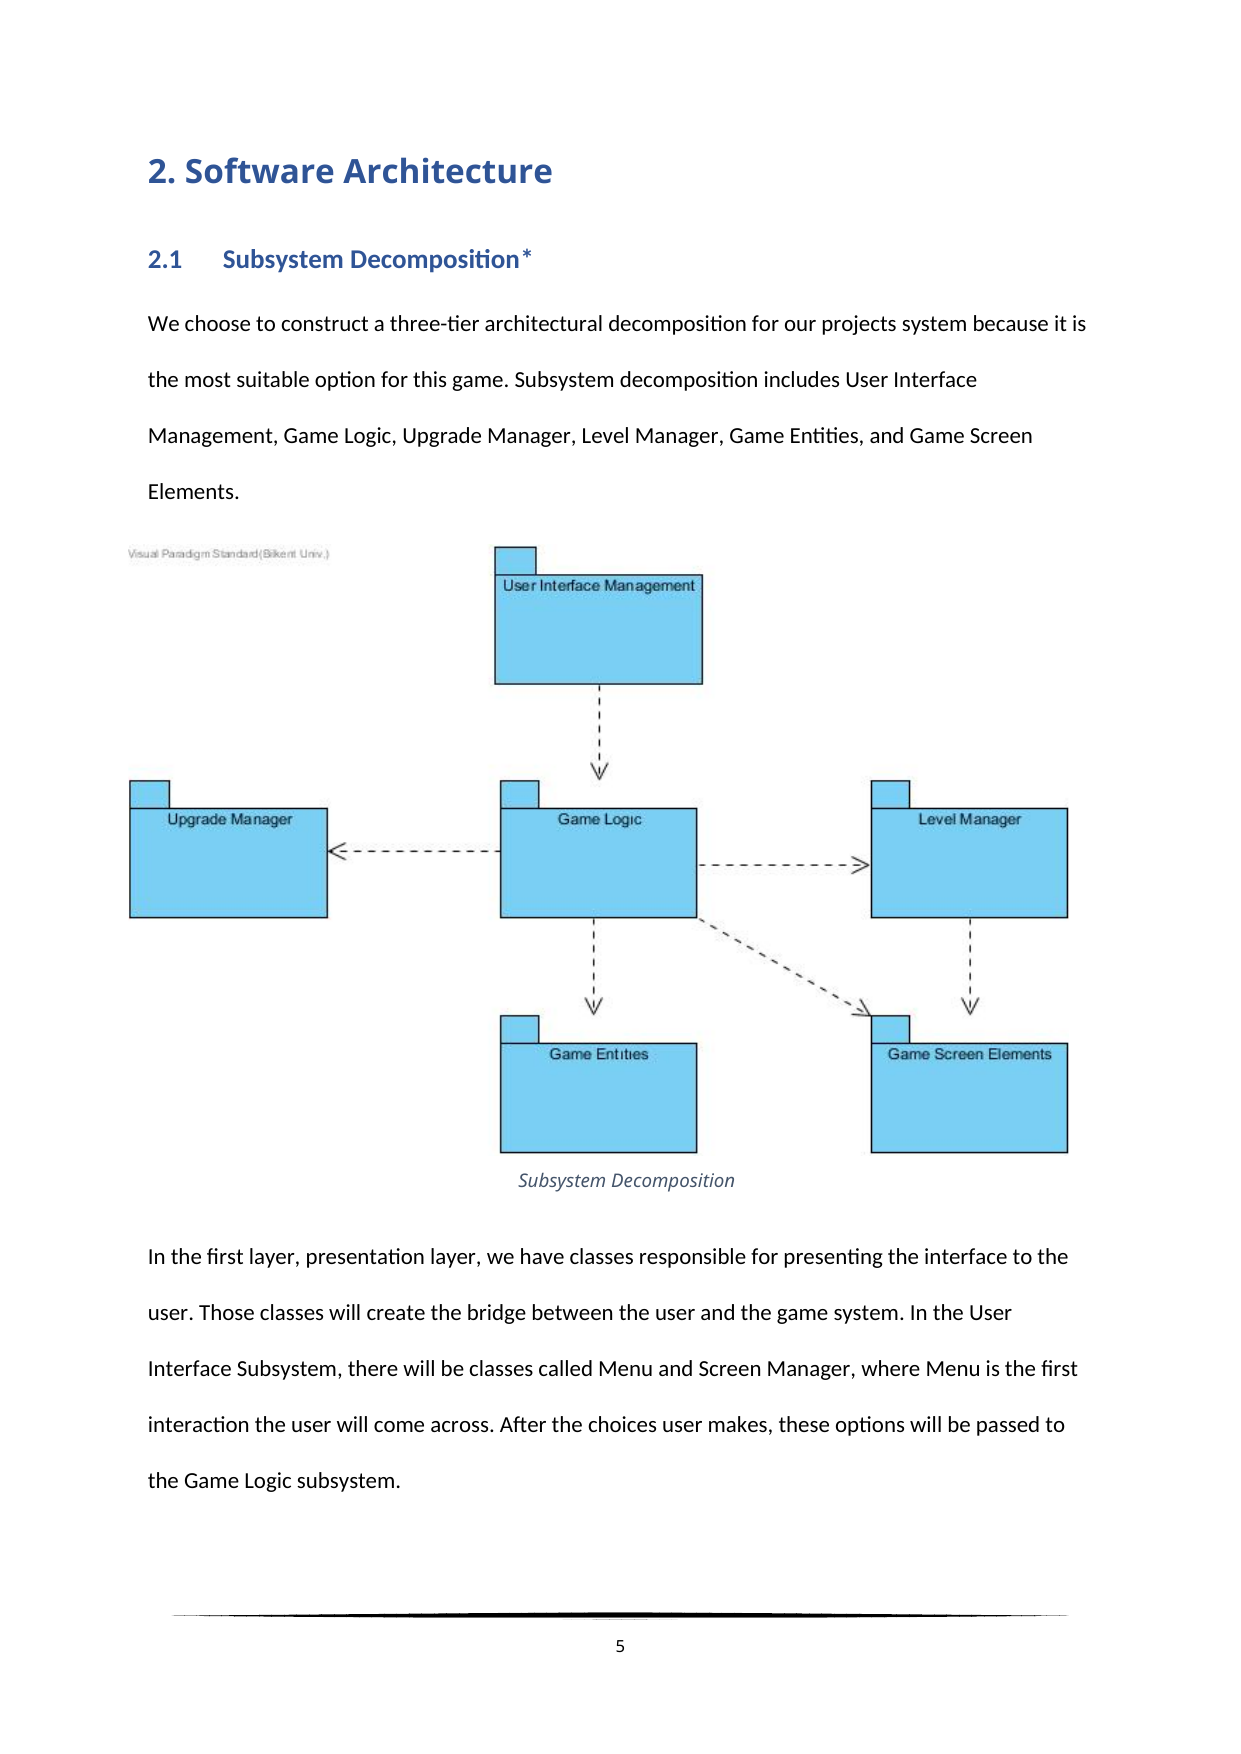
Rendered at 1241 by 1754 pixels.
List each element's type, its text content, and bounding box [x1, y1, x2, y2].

list We choose to construct a three-tier architectural decomposition for our projects system because it is the most suitable option for this game. Subsystem decomposition includes User Interface Management, Game Logic, Upgrade Manager, Level Manager, Game Entities, and Game Screen Elements. [148, 309, 1093, 505]
picture [171, 1611, 1069, 1620]
subtitle 2. Software Architecture [148, 148, 1093, 193]
subtitle Subsystem Decomposition* [148, 243, 1093, 276]
picture [128, 544, 1068, 1156]
